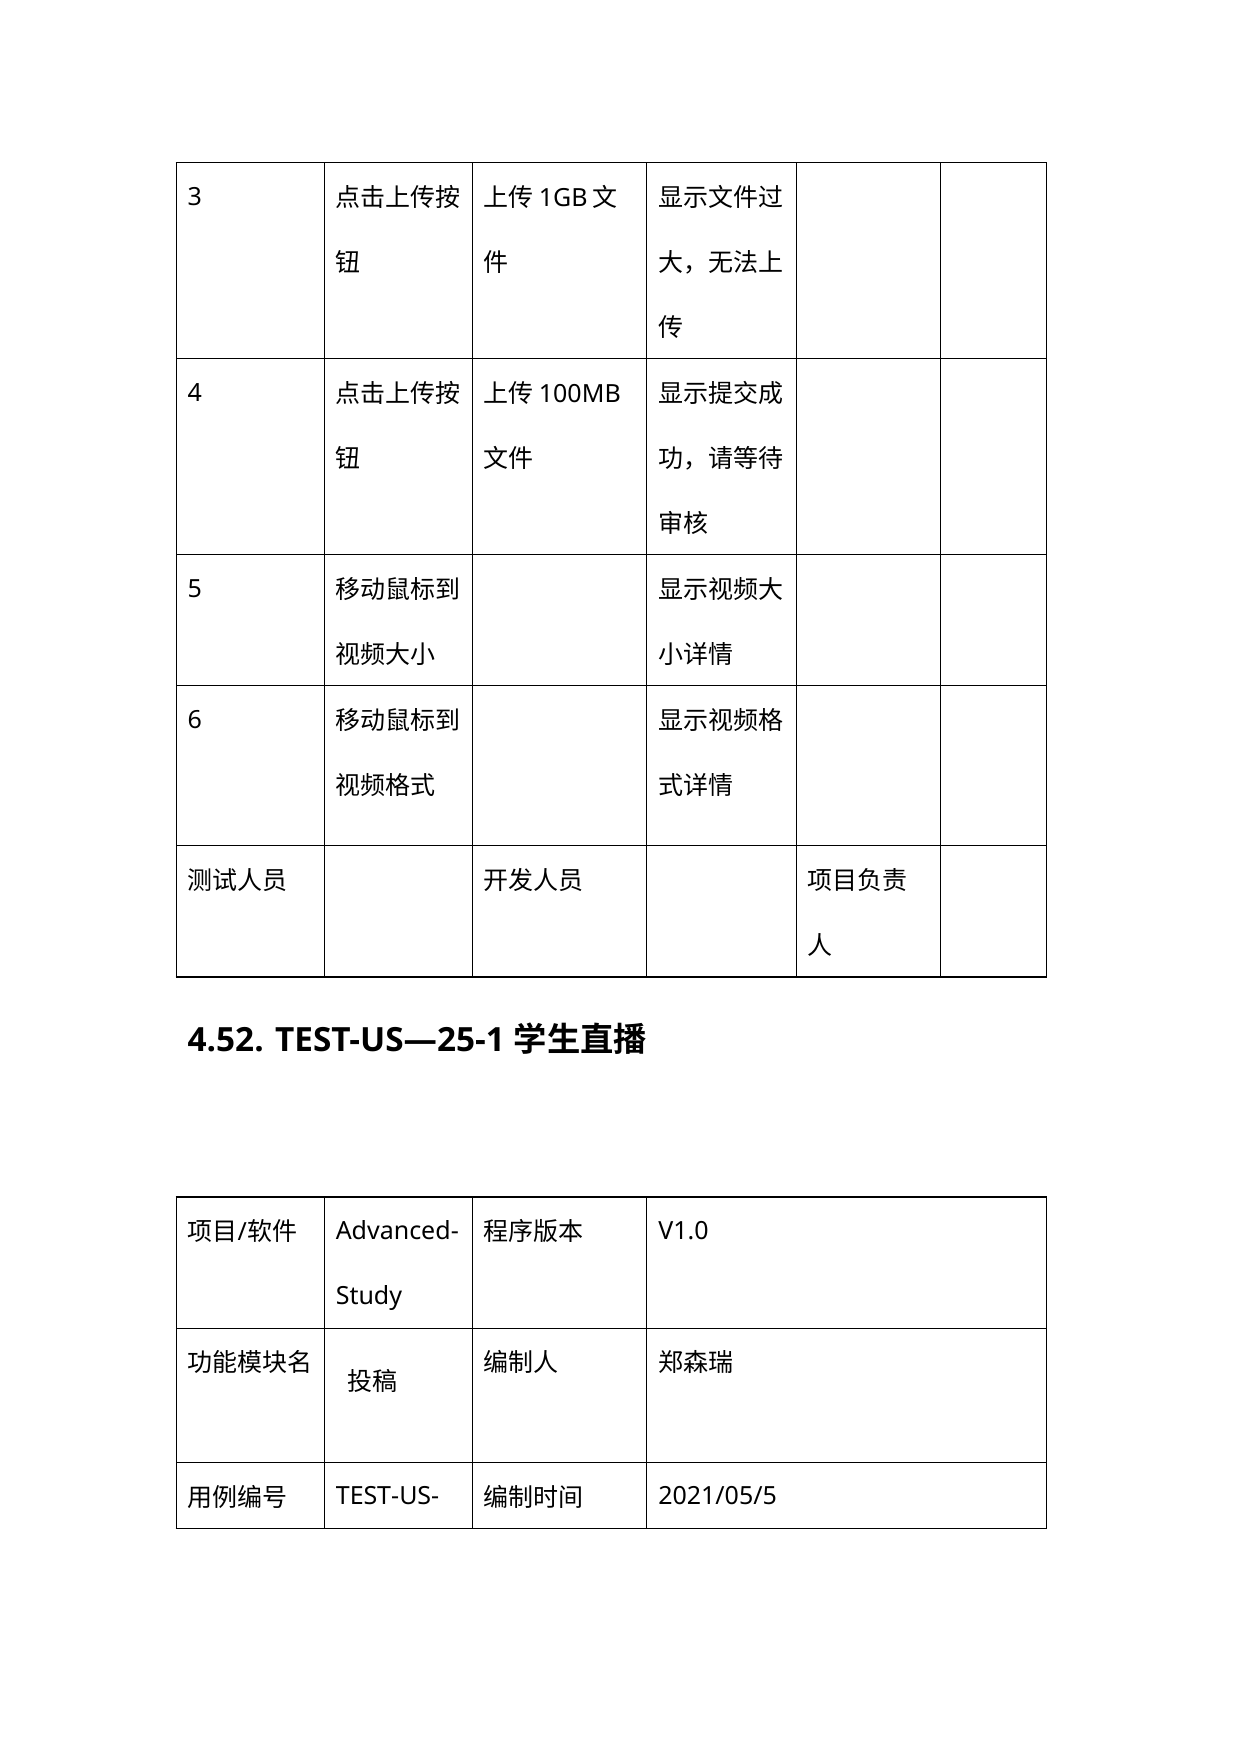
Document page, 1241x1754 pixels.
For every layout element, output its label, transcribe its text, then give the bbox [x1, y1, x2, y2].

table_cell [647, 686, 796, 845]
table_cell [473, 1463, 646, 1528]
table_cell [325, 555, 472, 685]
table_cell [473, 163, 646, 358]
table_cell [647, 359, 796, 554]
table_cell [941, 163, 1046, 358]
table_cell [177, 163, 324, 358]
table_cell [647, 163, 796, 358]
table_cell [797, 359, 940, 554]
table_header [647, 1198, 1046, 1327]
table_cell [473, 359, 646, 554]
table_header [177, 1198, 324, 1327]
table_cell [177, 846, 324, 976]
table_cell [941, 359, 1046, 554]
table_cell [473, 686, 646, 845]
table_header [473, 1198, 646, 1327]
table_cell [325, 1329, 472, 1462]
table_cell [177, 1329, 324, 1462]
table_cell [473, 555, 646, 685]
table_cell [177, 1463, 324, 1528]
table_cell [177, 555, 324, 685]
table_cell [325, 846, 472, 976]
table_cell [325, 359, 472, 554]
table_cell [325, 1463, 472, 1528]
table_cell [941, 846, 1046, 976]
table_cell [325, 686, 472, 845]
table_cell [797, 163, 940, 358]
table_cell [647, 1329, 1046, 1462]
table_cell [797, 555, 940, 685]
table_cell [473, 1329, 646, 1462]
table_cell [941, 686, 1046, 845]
subtitle TEST-US—25-1 学生直播 [187, 1004, 1053, 1069]
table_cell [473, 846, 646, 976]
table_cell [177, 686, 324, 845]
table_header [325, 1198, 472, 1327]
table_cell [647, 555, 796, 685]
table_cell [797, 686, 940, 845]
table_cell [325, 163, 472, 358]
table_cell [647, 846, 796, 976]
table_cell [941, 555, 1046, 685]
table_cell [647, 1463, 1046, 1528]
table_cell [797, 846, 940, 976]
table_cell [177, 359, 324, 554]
